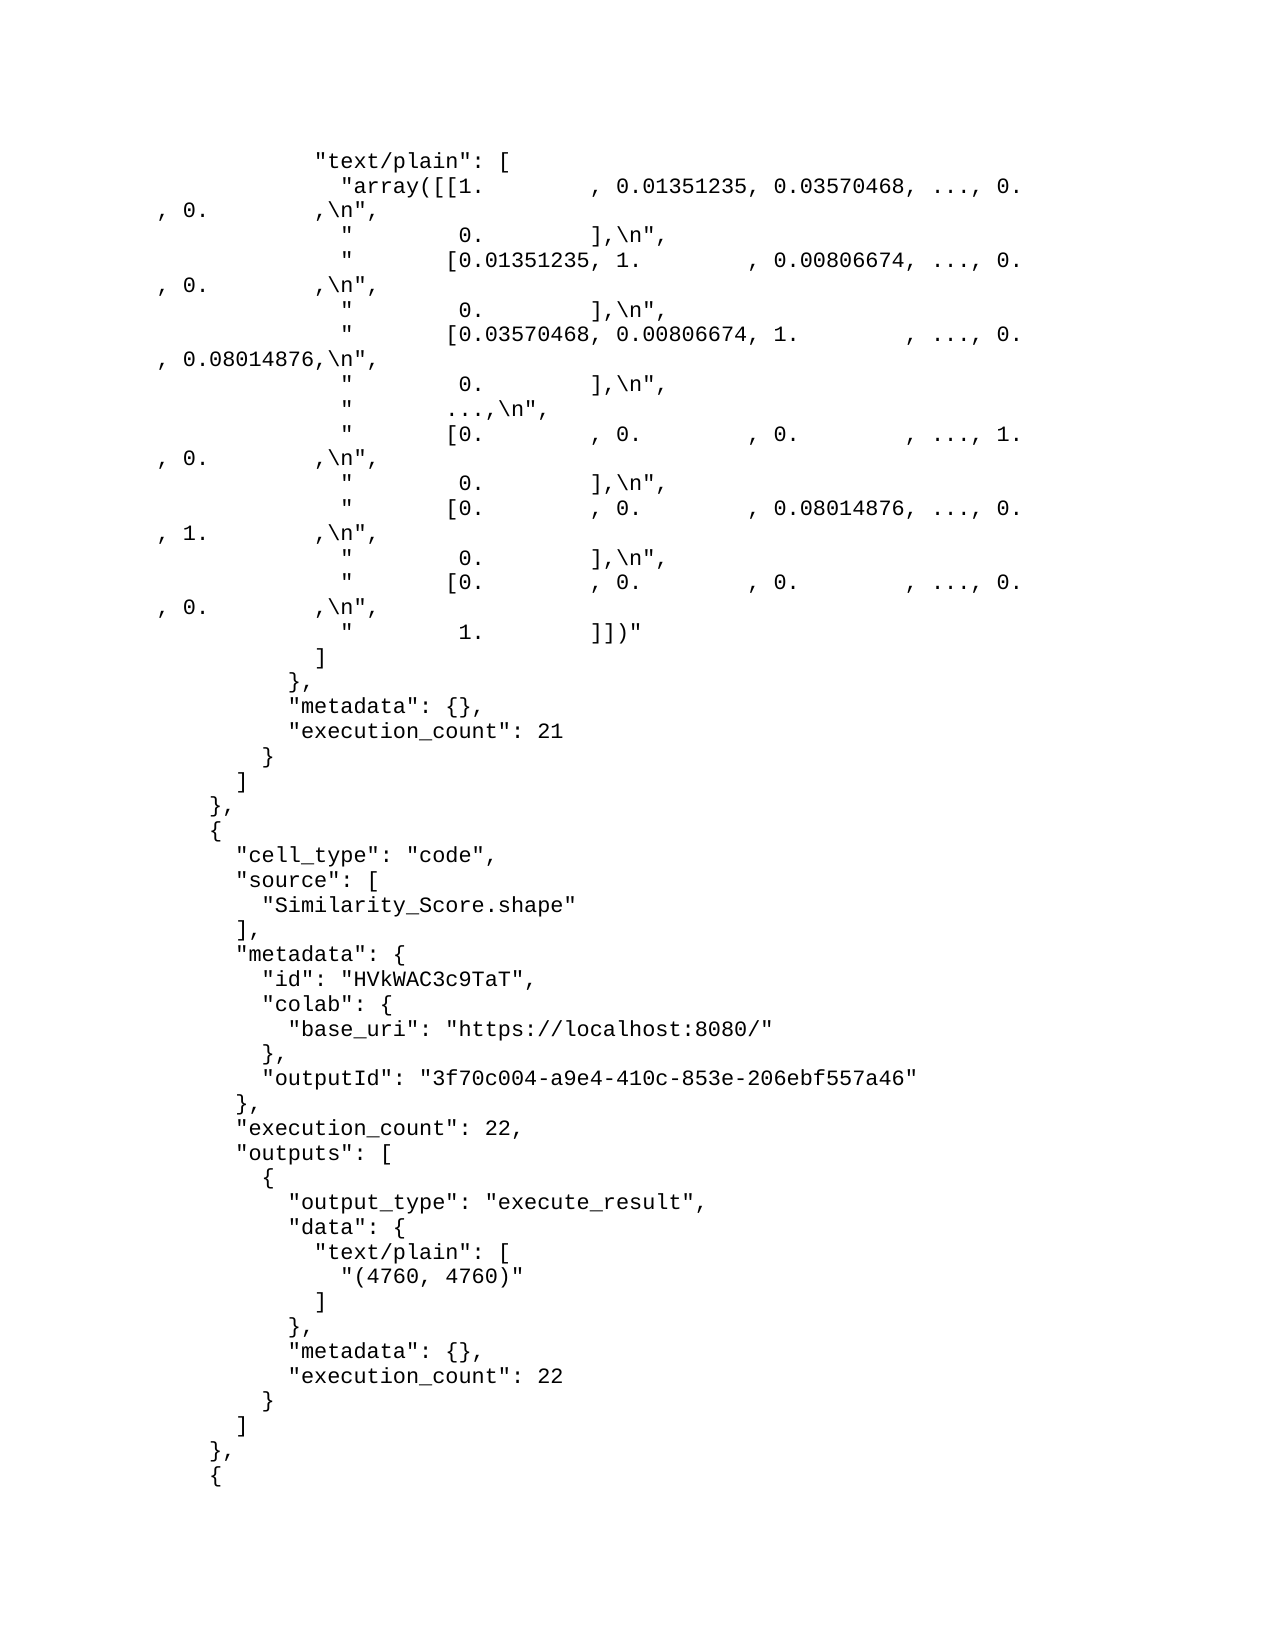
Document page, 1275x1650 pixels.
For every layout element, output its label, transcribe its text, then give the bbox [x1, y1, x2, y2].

text } [156, 745, 1118, 770]
text "cell_type": "code", [156, 844, 1118, 869]
text " 0. ],\n", [156, 299, 1118, 323]
text " 0. ],\n", [156, 224, 1118, 249]
text ] [156, 1414, 1118, 1439]
text " 0. ],\n", [156, 472, 1118, 497]
text " [0. , 0. , 0. , ..., 0. , 0. ,\n", [156, 571, 1118, 621]
text "execution_count": 21 [156, 720, 1118, 745]
text " 0. ],\n", [156, 547, 1118, 571]
text ] [156, 646, 1118, 671]
text }, [156, 1042, 1118, 1067]
text "execution_count": 22 [156, 1365, 1118, 1389]
text "metadata": {}, [156, 1340, 1118, 1365]
text "execution_count": 22, [156, 1117, 1118, 1142]
text ] [156, 1290, 1118, 1315]
text ], [156, 918, 1118, 943]
text " [0.01351235, 1. , 0.00806674, ..., 0. , 0. ,\n", [156, 249, 1118, 299]
text " [0.03570468, 0.00806674, 1. , ..., 0. , 0.08014876,\n", [156, 323, 1118, 373]
text "colab": { [156, 993, 1118, 1018]
text " [0. , 0. , 0.08014876, ..., 0. , 1. ,\n", [156, 497, 1118, 547]
text "(4760, 4760)" [156, 1266, 1118, 1290]
text " ...,\n", [156, 398, 1118, 423]
text "Similarity_Score.shape" [156, 894, 1118, 918]
text "array([[1. , 0.01351235, 0.03570468, ..., 0. , 0. ,\n", [156, 175, 1118, 224]
text "text/plain": [ [156, 1241, 1118, 1266]
text "base_uri": "https://localhost:8080/" [156, 1018, 1118, 1042]
text "id": "HVkWAC3c9TaT", [156, 968, 1118, 993]
text " [0. , 0. , 0. , ..., 1. , 0. ,\n", [156, 423, 1118, 472]
text "text/plain": [ [156, 150, 1118, 175]
text }, [156, 1315, 1118, 1340]
text { [156, 1166, 1118, 1191]
text { [156, 1464, 1118, 1489]
text " 0. ],\n", [156, 373, 1118, 398]
text }, [156, 794, 1118, 819]
text "source": [ [156, 869, 1118, 894]
text }, [156, 1092, 1118, 1117]
text { [156, 819, 1118, 844]
text } [156, 1389, 1118, 1414]
text "outputs": [ [156, 1142, 1118, 1166]
text "metadata": {}, [156, 695, 1118, 720]
text }, [156, 1439, 1118, 1464]
text "data": { [156, 1216, 1118, 1241]
text "metadata": { [156, 943, 1118, 968]
text "output_type": "execute_result", [156, 1191, 1118, 1216]
text ] [156, 770, 1118, 794]
text "outputId": "3f70c004-a9e4-410c-853e-206ebf557a46" [156, 1067, 1118, 1092]
text " 1. ]])" [156, 621, 1118, 646]
text }, [156, 671, 1118, 695]
